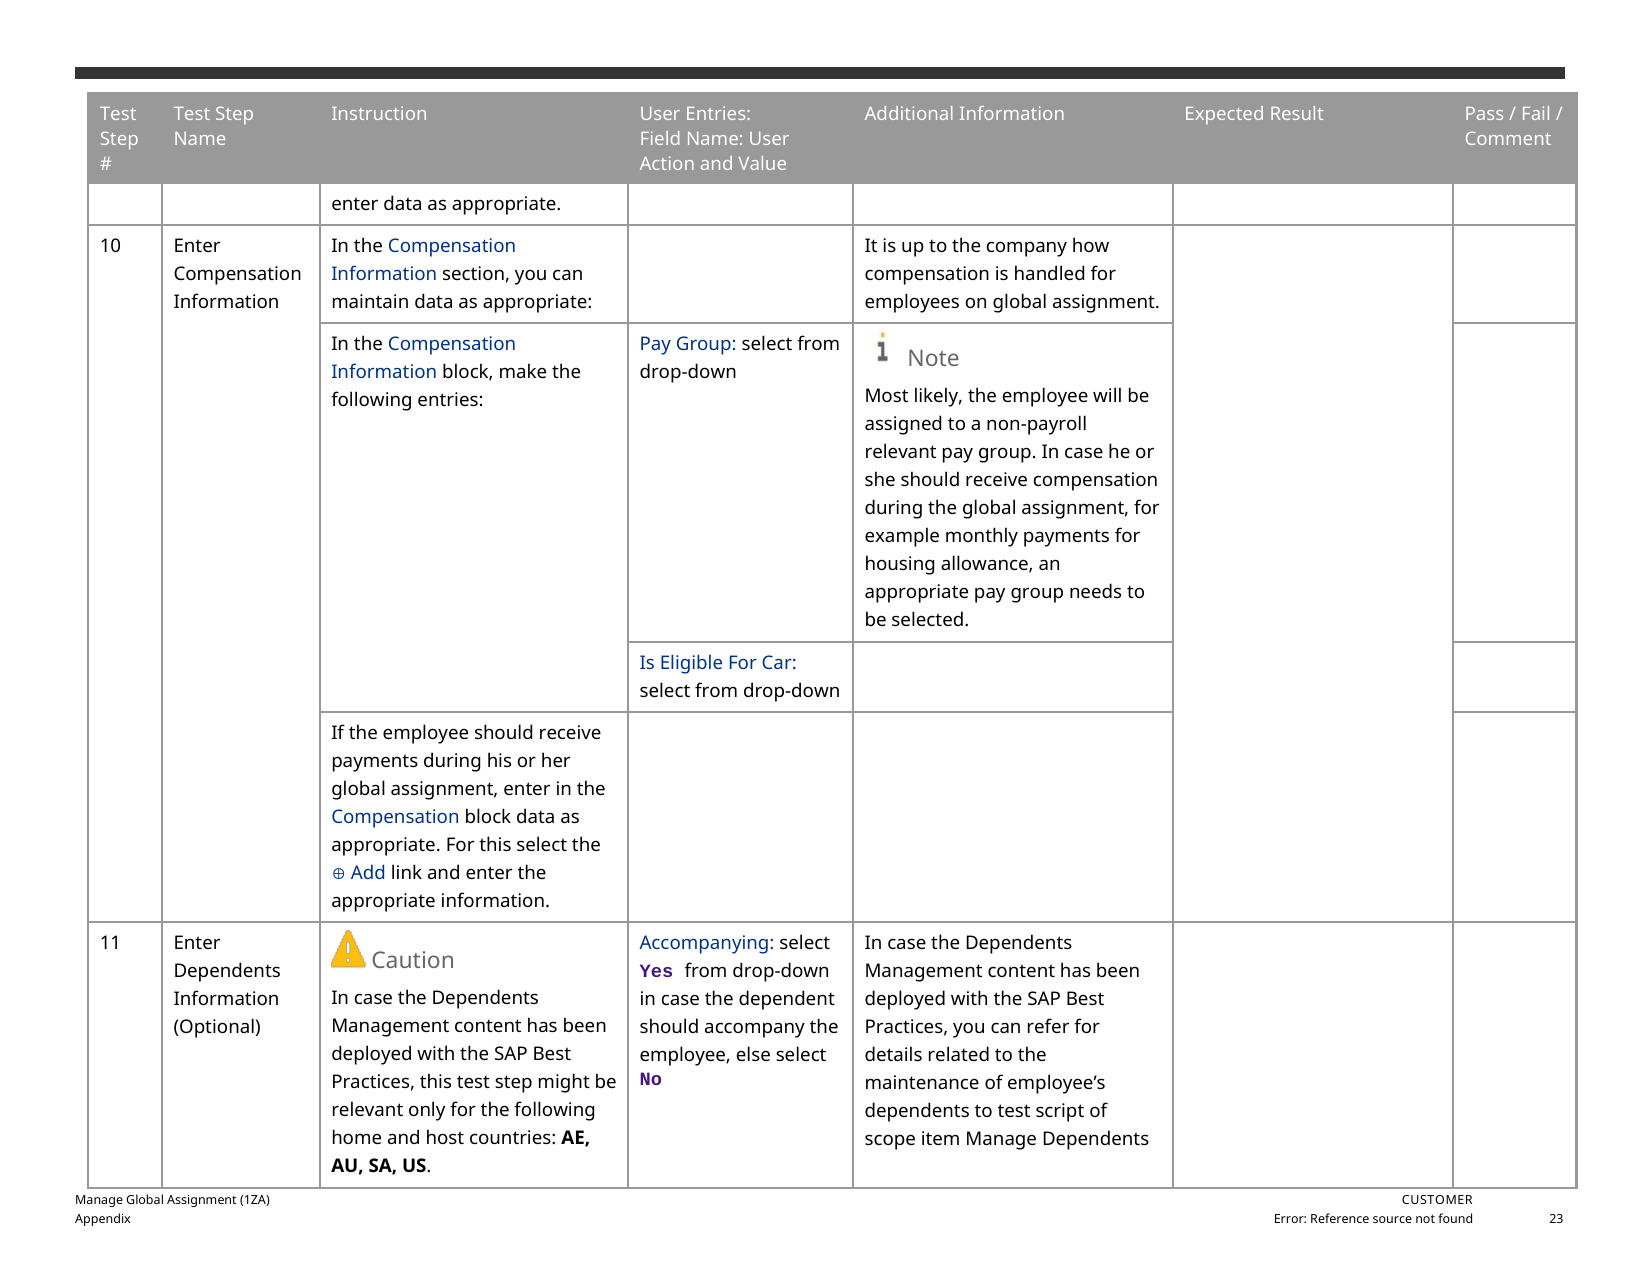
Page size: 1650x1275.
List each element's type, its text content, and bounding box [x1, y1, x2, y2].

table_cell [1174, 184, 1452, 224]
table_cell [854, 713, 1172, 921]
table_cell If the employee should receive payments during his or her global assignment, enter in the Compensation block data as appropriate. For this select the Add link and enter the appropriate information. [321, 713, 627, 921]
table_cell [629, 923, 852, 1187]
table_cell [1454, 923, 1575, 1187]
table_cell 11 [89, 923, 161, 1187]
table_cell [1174, 226, 1452, 921]
table_cell [1454, 643, 1575, 711]
table_header Additional Information [854, 94, 1172, 182]
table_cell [854, 923, 1172, 1187]
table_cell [321, 184, 627, 224]
table_header Pass / Fail / Comment [1454, 94, 1575, 182]
table_cell Enter Dependents Information (Optional) [163, 923, 319, 1187]
table_cell Enter Compensation Information [163, 226, 319, 921]
picture [864, 328, 902, 366]
table_cell Pay Group: select from drop-down [629, 324, 852, 641]
table_cell It is up to the company how compensation is handled for employees on global assignment. [854, 226, 1172, 322]
table_header Test Step Name [163, 94, 319, 182]
table_cell [1454, 713, 1575, 921]
table_cell [629, 184, 852, 224]
table_header Expected Result [1174, 94, 1452, 182]
table_cell In the Compensation Information block, make the following entries: [321, 324, 627, 711]
table_cell [1454, 324, 1575, 641]
table_cell Is Eligible For Car: select from drop-down [629, 643, 852, 711]
table_cell [854, 184, 1172, 224]
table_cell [321, 923, 627, 1187]
table_header User Entries: Field Name: User Action and Value [629, 94, 852, 182]
table_cell Note Most likely, the employee will be assigned to a non-payroll relevant pay group. In case he or she should receive compensation during the global assignment, for example monthly payments for housing allowance, an appropriate pay group needs to be selected. [854, 324, 1172, 641]
table_cell [1454, 226, 1575, 322]
table_cell 10 [89, 226, 161, 921]
picture [331, 929, 367, 969]
table_cell [854, 643, 1172, 711]
table_cell In the Compensation Information section, you can maintain data as appropriate: [321, 226, 627, 322]
table_cell [629, 713, 852, 921]
table_cell [1174, 923, 1452, 1187]
table_cell [629, 226, 852, 322]
table_cell [1454, 184, 1575, 224]
table_cell 9 [89, 184, 161, 224]
table_header Test Step # [89, 94, 161, 182]
table_header Instruction [321, 94, 627, 182]
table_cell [163, 184, 319, 224]
